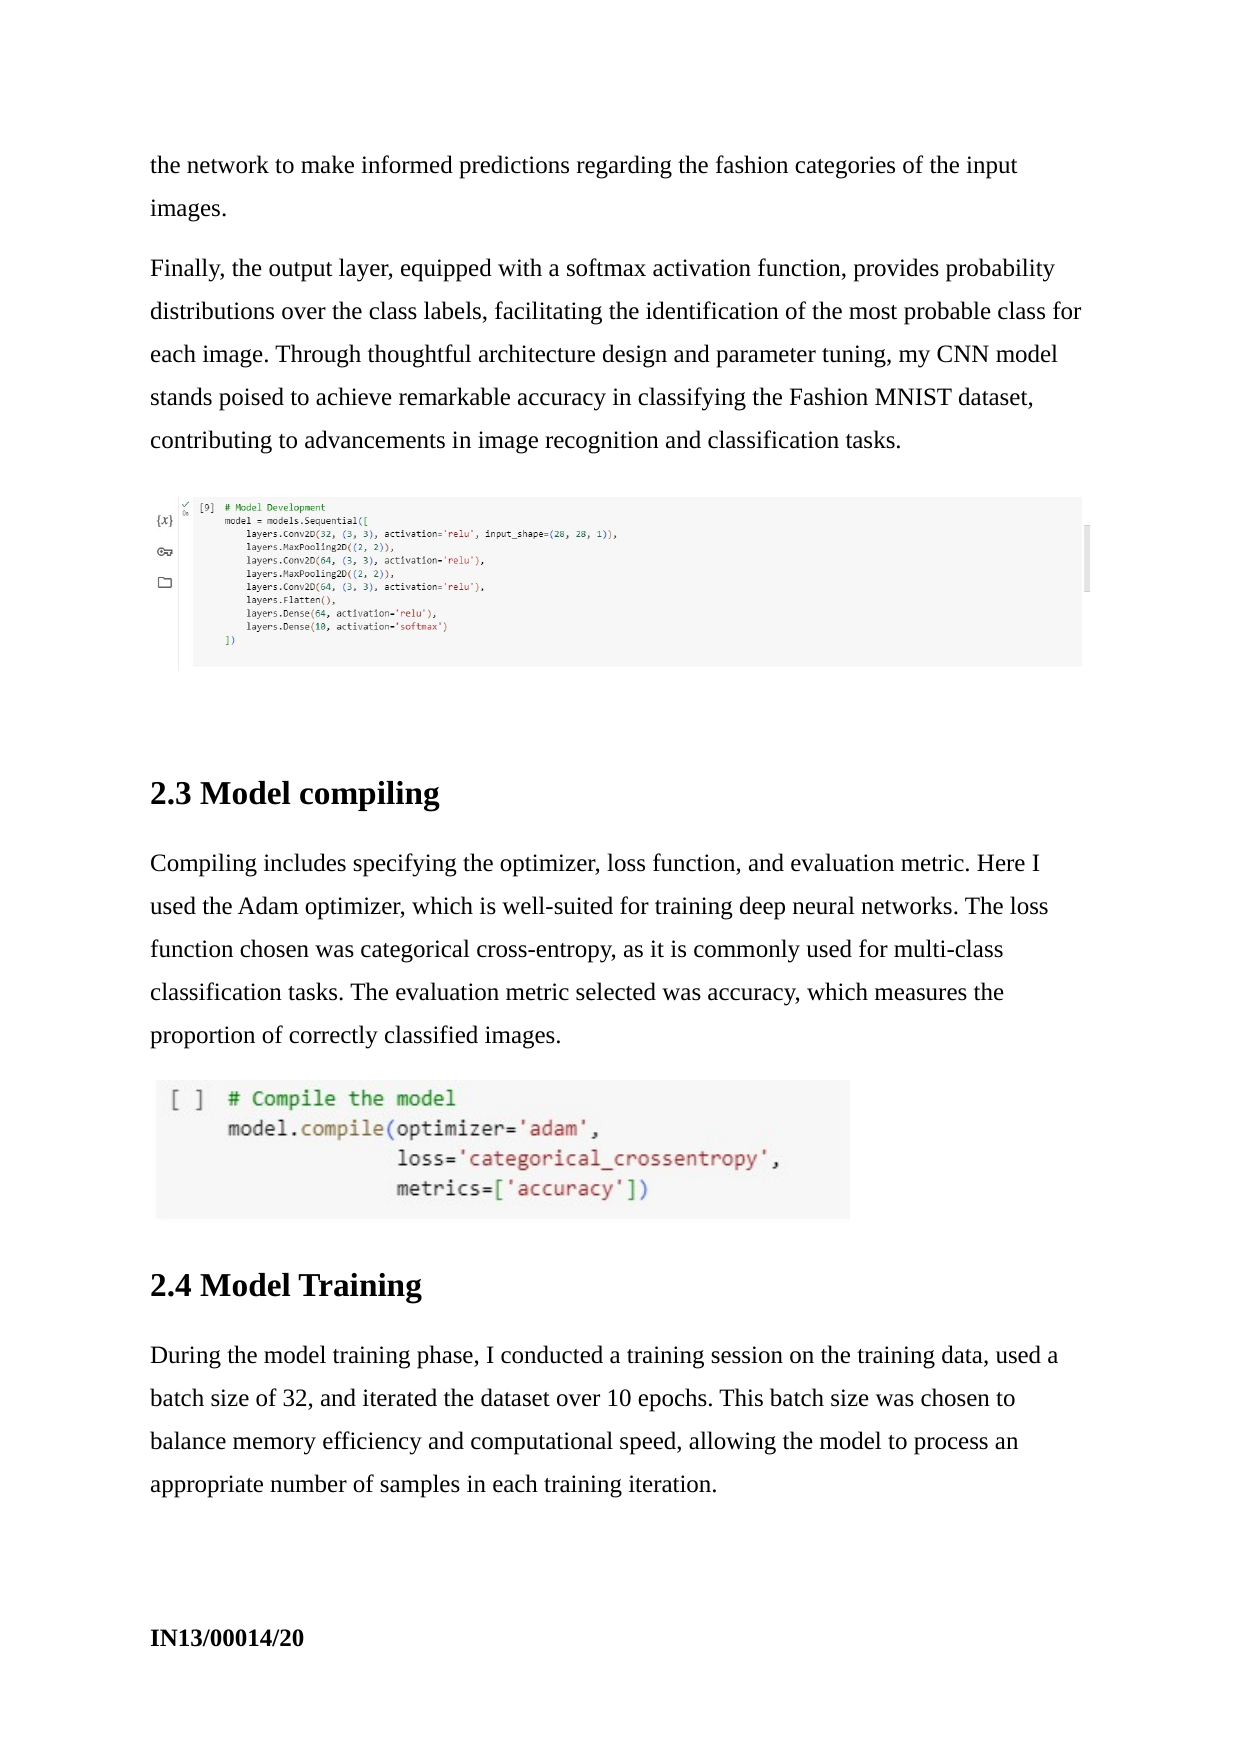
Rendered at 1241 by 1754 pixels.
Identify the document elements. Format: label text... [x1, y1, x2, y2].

text 2.3 Model compiling [150, 773, 1090, 812]
text Compiling includes specifying the optimizer, loss function, and evaluation metric. Here I used the Adam optimizer, which is well-suited for training deep neural networks. The loss function chosen was categorical cross-entropy, as it is commonly used for multi-class classification tasks. The evaluation metric selected was accuracy, which measures the proportion of correctly classified images. [150, 848, 1090, 1049]
text Finally, the output layer, equipped with a softmax activation function, provides probability distributions over the class labels, facilitating the identification of the most probable class for each image. Through thoughtful architecture design and parameter tuning, my CNN model stands poised to achieve remarkable accuracy in classifying the Fashion MNIST dataset, contributing to advancements in image recognition and classification tasks. [150, 253, 1090, 454]
picture [150, 497, 1091, 671]
text 2.4 Model Training [150, 1266, 1090, 1304]
picture [150, 1080, 851, 1235]
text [150, 150, 1090, 222]
text During the model training phase, I conducted a training session on the training data, used a batch size of 32, and iterated the dataset over 10 epochs. This batch size was chosen to balance memory efficiency and computational speed, allowing the model to process an appropriate number of samples in each training iteration. [150, 1340, 1090, 1498]
